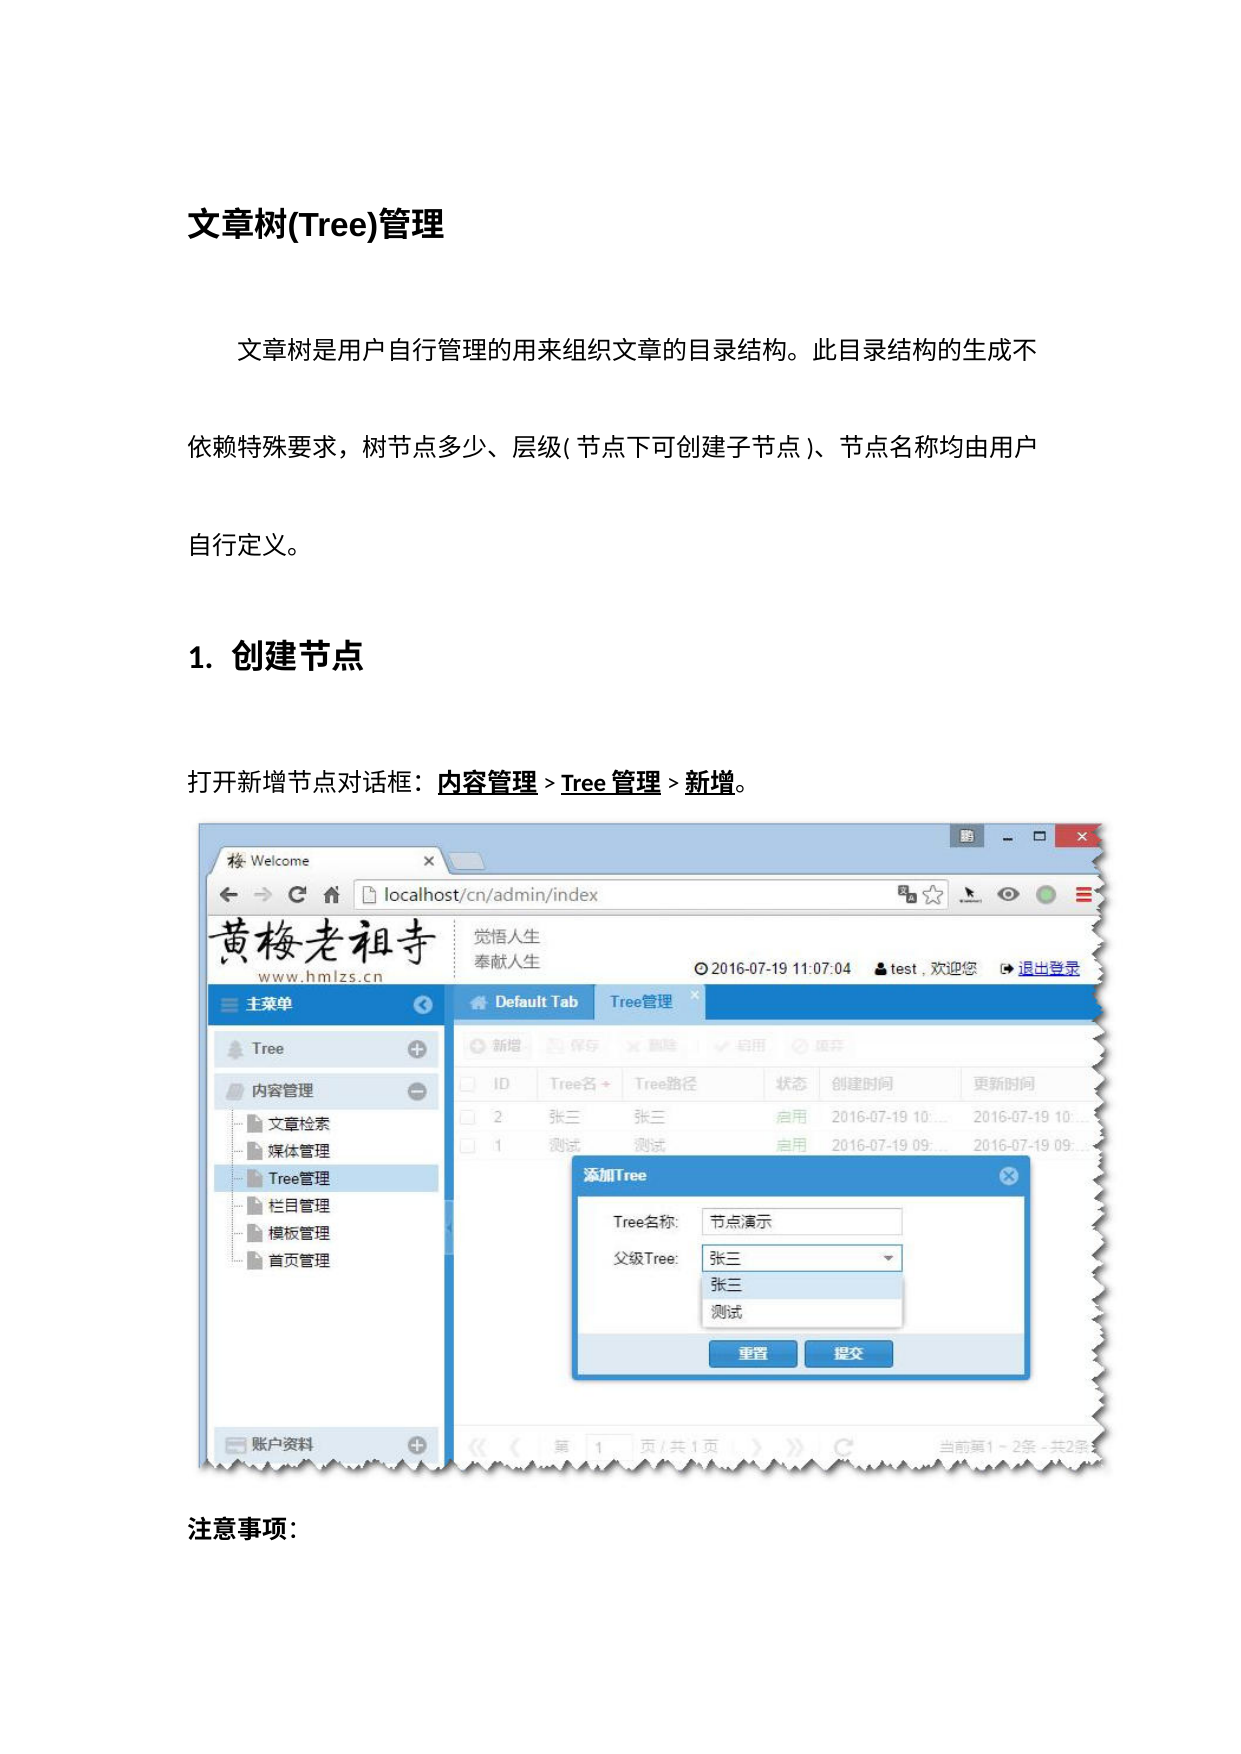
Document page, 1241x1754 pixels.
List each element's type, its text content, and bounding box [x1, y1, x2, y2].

subtitle 文章树(Tree)管理 [187, 189, 1053, 254]
text 文章树是用户自行管理的用来组织文章的目录结构。此目录结构的生成不依赖特殊要求，树节点多少、层级( 节点下可创建子节点 )、节点名称均由用户自行定义。 [187, 316, 1053, 576]
picture [187, 812, 1126, 1491]
subtitle 创建节点 [187, 621, 1053, 686]
list 打开新增节点对话框：内容管理 > Tree管理 > 新增。 [187, 748, 1053, 812]
text 注意事项： [187, 1495, 1053, 1560]
